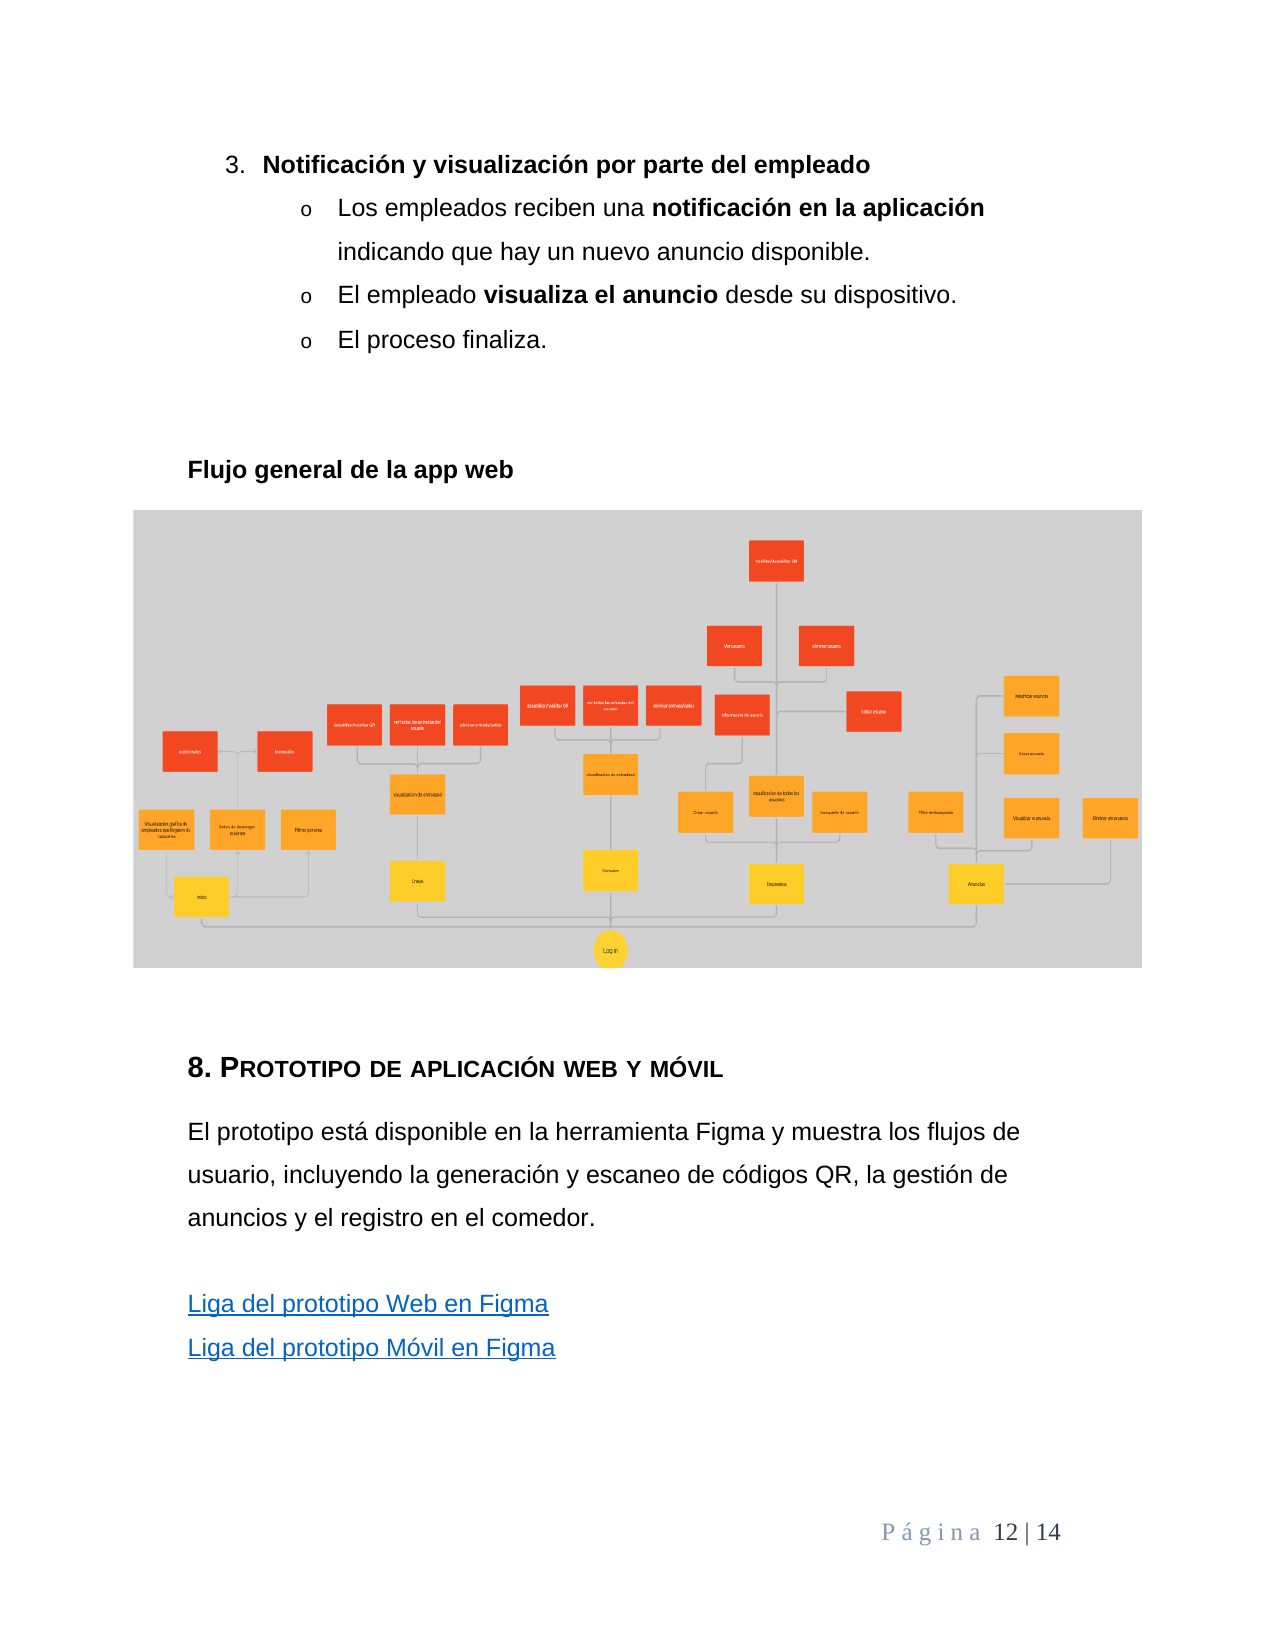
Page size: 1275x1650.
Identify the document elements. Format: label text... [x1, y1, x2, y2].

subtitle 8. Prototipo de aplicación web y móvil [187, 1050, 1087, 1083]
text Liga del prototipo Web en Figma [187, 1289, 1087, 1318]
text Flujo general de la app web [187, 456, 1087, 484]
list Los empleados reciben una notificación en la aplicación indicando que hay un nuevo anuncio disponible. [300, 193, 1087, 266]
text El prototipo está disponible en la herramienta Figma y muestra los flujos de usuario, incluyendo la generación y escaneo de códigos QR, la gestión de anuncios y el registro en el comedor. [187, 1117, 1087, 1232]
picture [133, 510, 1142, 968]
list El proceso finaliza. [300, 325, 1087, 354]
text Liga del prototipo Móvil en Figma [187, 1332, 1087, 1361]
list El empleado visualiza el anuncio desde su dispositivo. [300, 280, 1087, 310]
list Notificación y visualización por parte del empleado [225, 150, 1087, 179]
